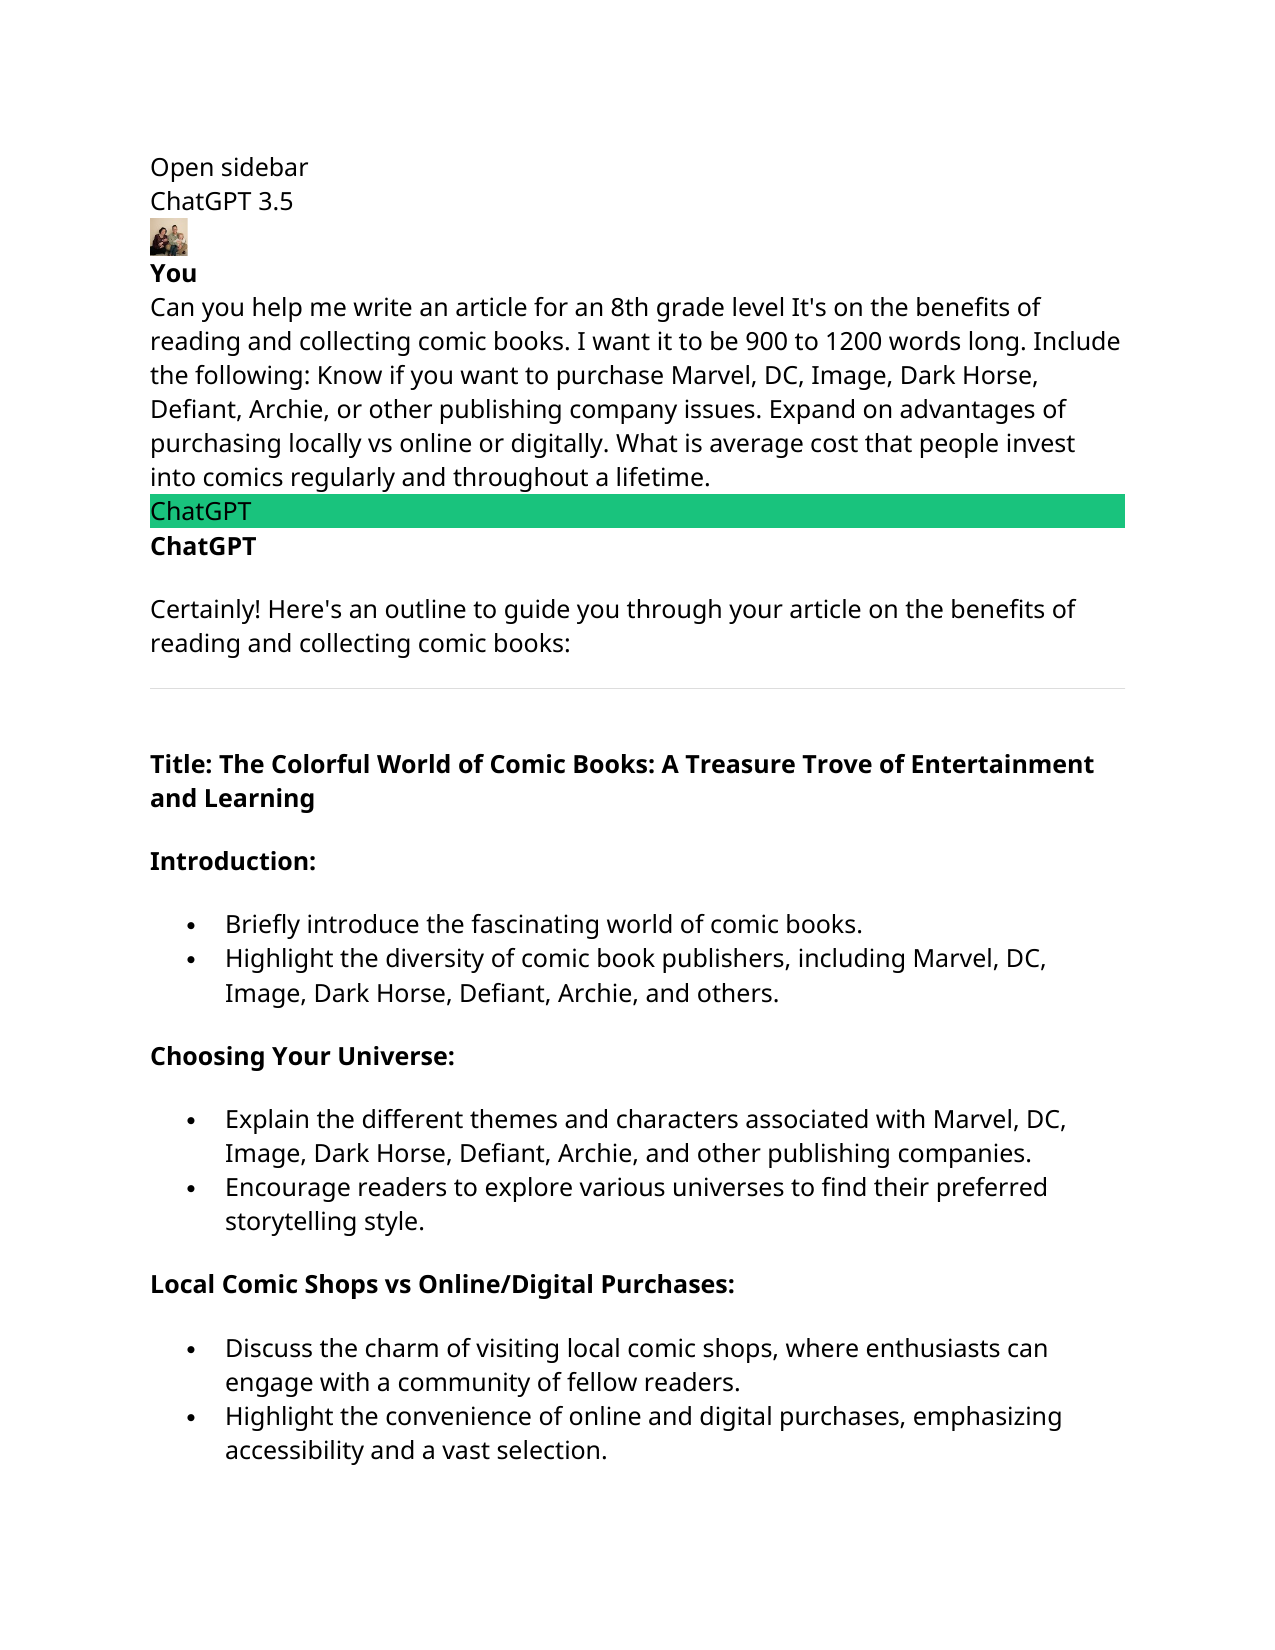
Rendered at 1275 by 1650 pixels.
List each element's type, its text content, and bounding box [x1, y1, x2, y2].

text Open sidebar [150, 150, 1125, 184]
text Local Comic Shops vs Online/Digital Purchases: [150, 1267, 1125, 1301]
text You [150, 256, 1125, 290]
picture [150, 218, 188, 256]
text Introduction: [150, 844, 1125, 878]
text Can you help me write an article for an 8th grade level It's on the benefits of reading and collecting comic books. I want it to be 900 to 1200 words long. Include the following: Know if you want to purchase Marvel, DC, Image, Dark Horse, Defiant, Archie, or other publishing company issues. Expand on advantages of purchasing locally vs online or digitally. What is average cost that people invest into comics regularly and throughout a lifetime. [150, 290, 1125, 494]
text Title: The Colorful World of Comic Books: A Treasure Trove of Entertainment and Learning [150, 747, 1125, 815]
text ChatGPT 3.5 [150, 184, 1125, 218]
list Highlight the diversity of comic book publishers, including Marvel, DC, Image, Dark Horse, Defiant, Archie, and others. [187, 941, 1125, 1009]
list Briefly introduce the fascinating world of comic books. [187, 907, 1125, 941]
list Highlight the convenience of online and digital purchases, emphasizing accessibility and a vast selection. [187, 1398, 1125, 1467]
list Explain the different themes and characters associated with Marvel, DC, Image, Dark Horse, Defiant, Archie, and other publishing companies. [187, 1102, 1125, 1170]
text Choosing Your Universe: [150, 1038, 1125, 1072]
text ChatGPT [150, 528, 1125, 562]
text Certainly! Here's an outline to guide you through your article on the benefits of reading and collecting comic books: [150, 591, 1125, 659]
list Encourage readers to explore various universes to find their preferred storytelling style. [187, 1170, 1125, 1238]
text ChatGPT [150, 494, 1125, 528]
list Discuss the charm of visiting local comic shops, where enthusiasts can engage with a community of fellow readers. [187, 1330, 1125, 1398]
